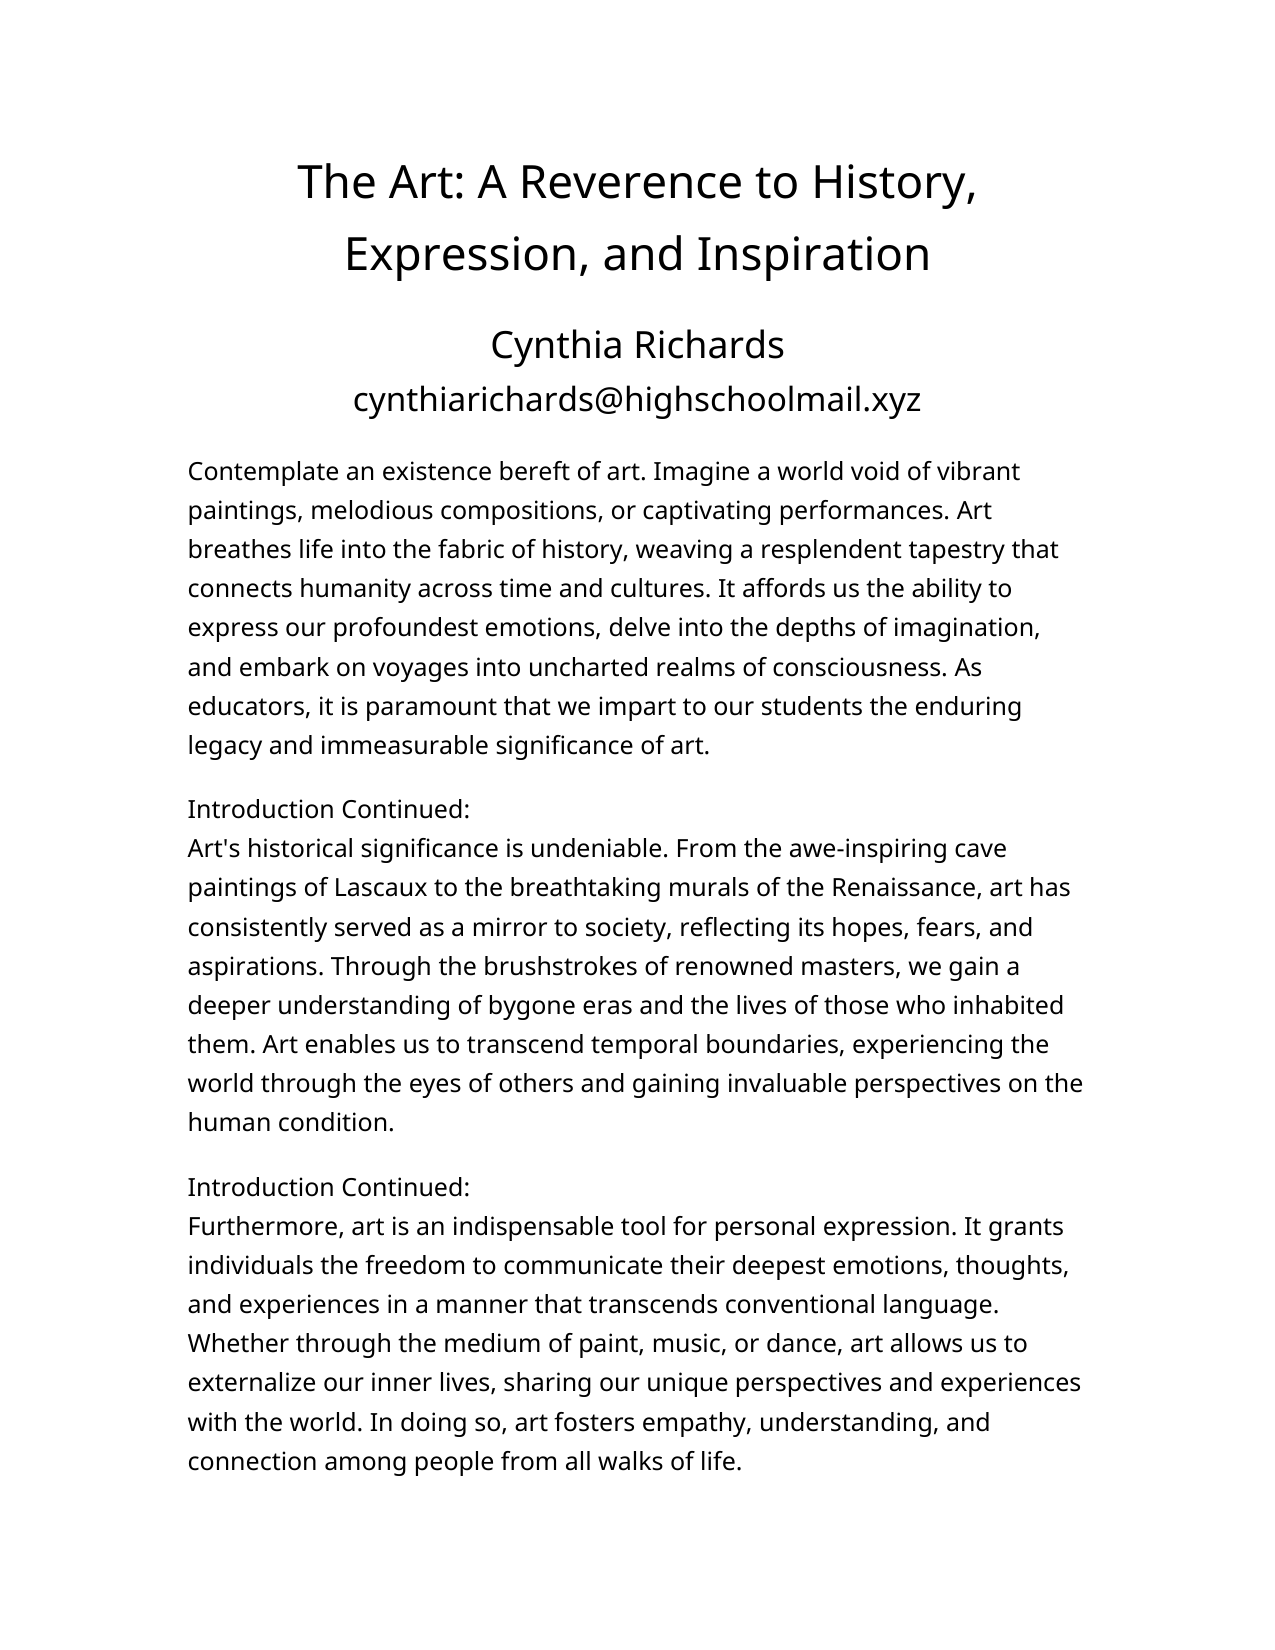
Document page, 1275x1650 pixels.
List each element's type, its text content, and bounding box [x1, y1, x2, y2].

text Introduction Continued: Art's historical significance is undeniable. From the awe-inspiring cave paintings of Lascaux to the breathtaking murals of the Renaissance, art has consistently served as a mirror to society, reflecting its hopes, fears, and aspirations. Through the brushstrokes of renowned masters, we gain a deeper understanding of bygone eras and the lives of those who inhabited them. Art enables us to transcend temporal boundaries, experiencing the world through the eyes of others and gaining invaluable perspectives on the human condition. [187, 792, 1087, 1139]
text Introduction Continued: Furthermore, art is an indispensable tool for personal expression. It grants individuals the freedom to communicate their deepest emotions, thoughts, and experiences in a manner that transcends conventional language. Whether through the medium of paint, music, or dance, art allows us to externalize our inner lives, sharing our unique perspectives and experiences with the world. In doing so, art fosters empathy, understanding, and connection among people from all walks of life. [187, 1169, 1087, 1477]
text The Art: A Reverence to History, Expression, and Inspiration [187, 150, 1087, 284]
text Contemplate an existence bereft of art. Imagine a world void of vibrant paintings, melodious compositions, or captivating performances. Art breathes life into the fabric of history, weaving a resplendent tapestry that connects humanity across time and cultures. It affords us the ability to express our profoundest emotions, delve into the depths of imagination, and embark on voyages into uncharted realms of consciousness. As educators, it is paramount that we impart to our students the enduring legacy and immeasurable significance of art. [187, 453, 1087, 762]
text Cynthia Richards cynthiarichards@highschoolmail.xyz [187, 318, 1087, 422]
